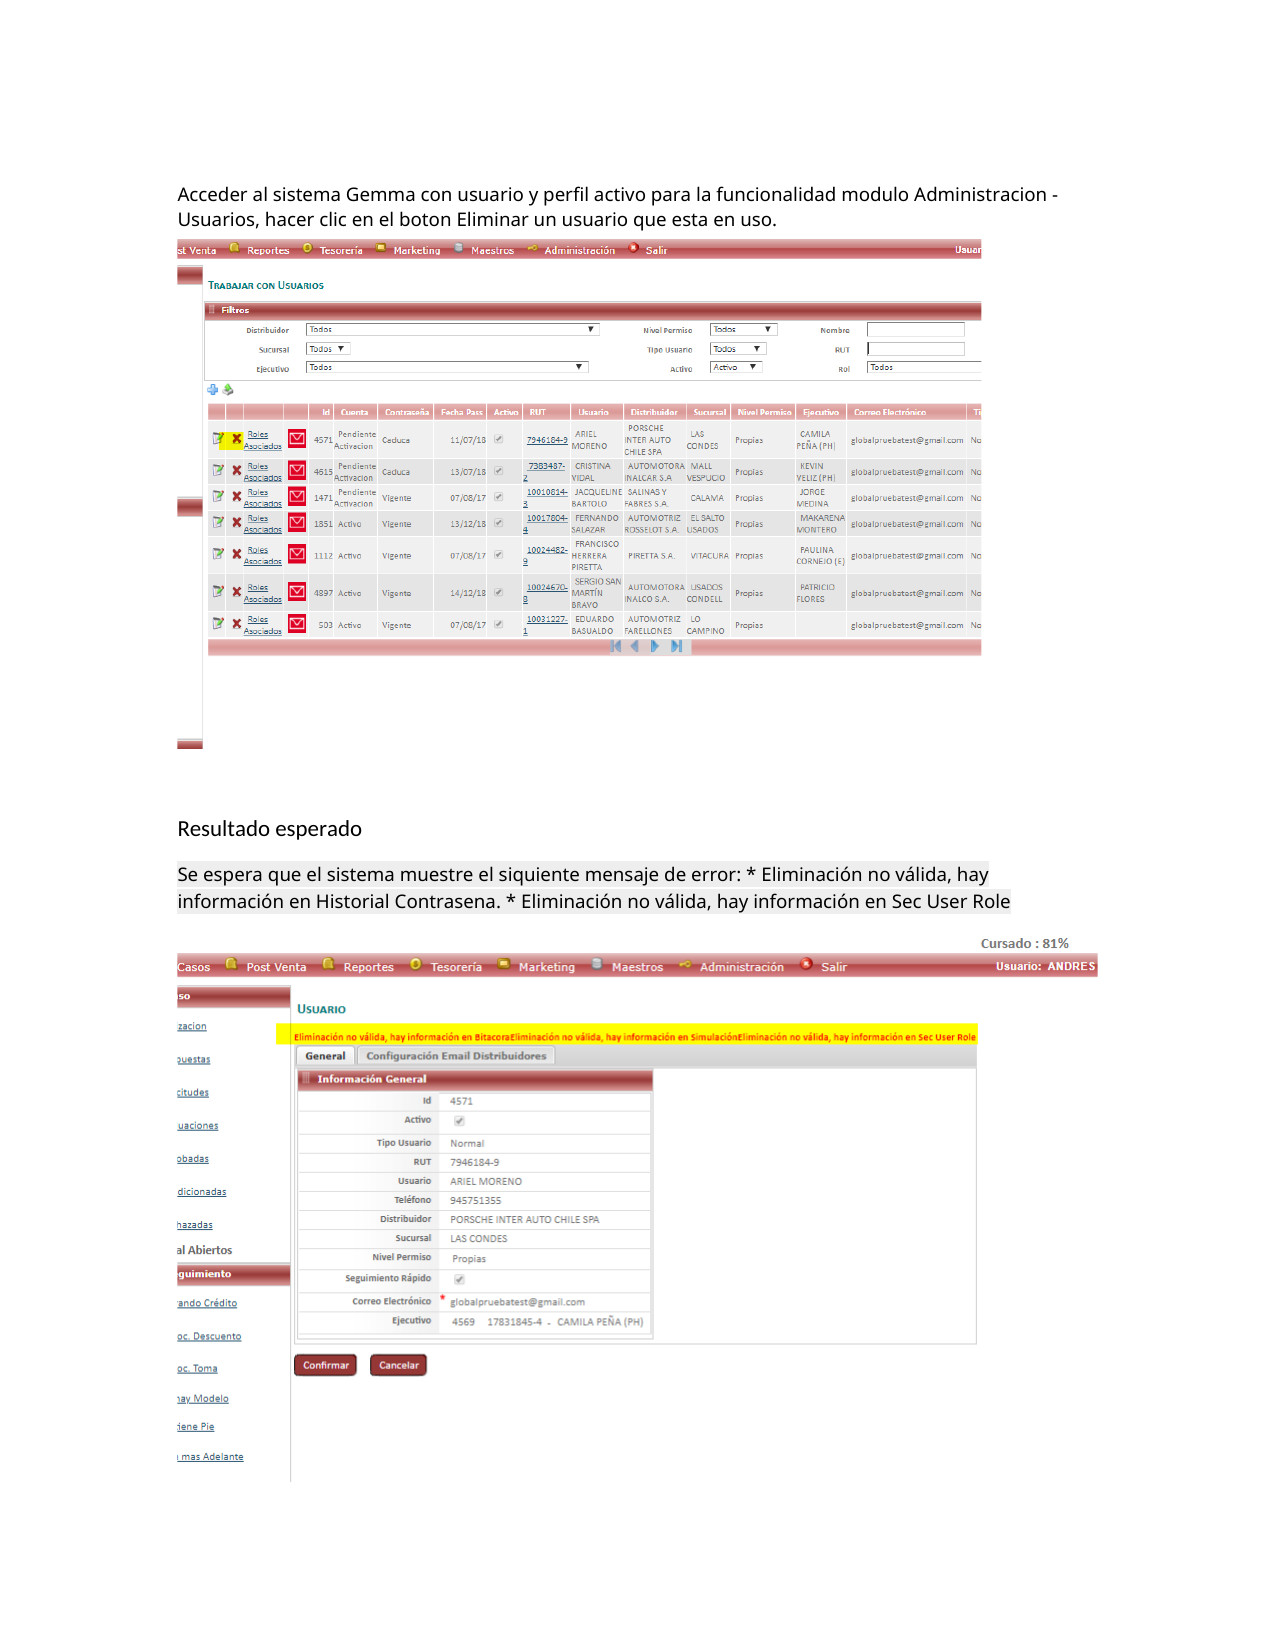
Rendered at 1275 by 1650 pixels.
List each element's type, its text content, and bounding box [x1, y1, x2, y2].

picture [177, 239, 982, 749]
text Se espera que el sistema muestre el siquiente mensaje de error: * Eliminación no válida, hay información en Historial Contrasena. * Eliminación no válida, hay información en Sec User Role [177, 861, 1098, 914]
text Resultado esperado [177, 814, 1098, 842]
text Acceder al sistema Gemma con usuario y perfil activo para la funcionalidad modulo Administracion - Usuarios, hacer clic en el boton Eliminar un usuario que esta en uso. [177, 155, 1098, 232]
picture [177, 932, 1098, 1482]
